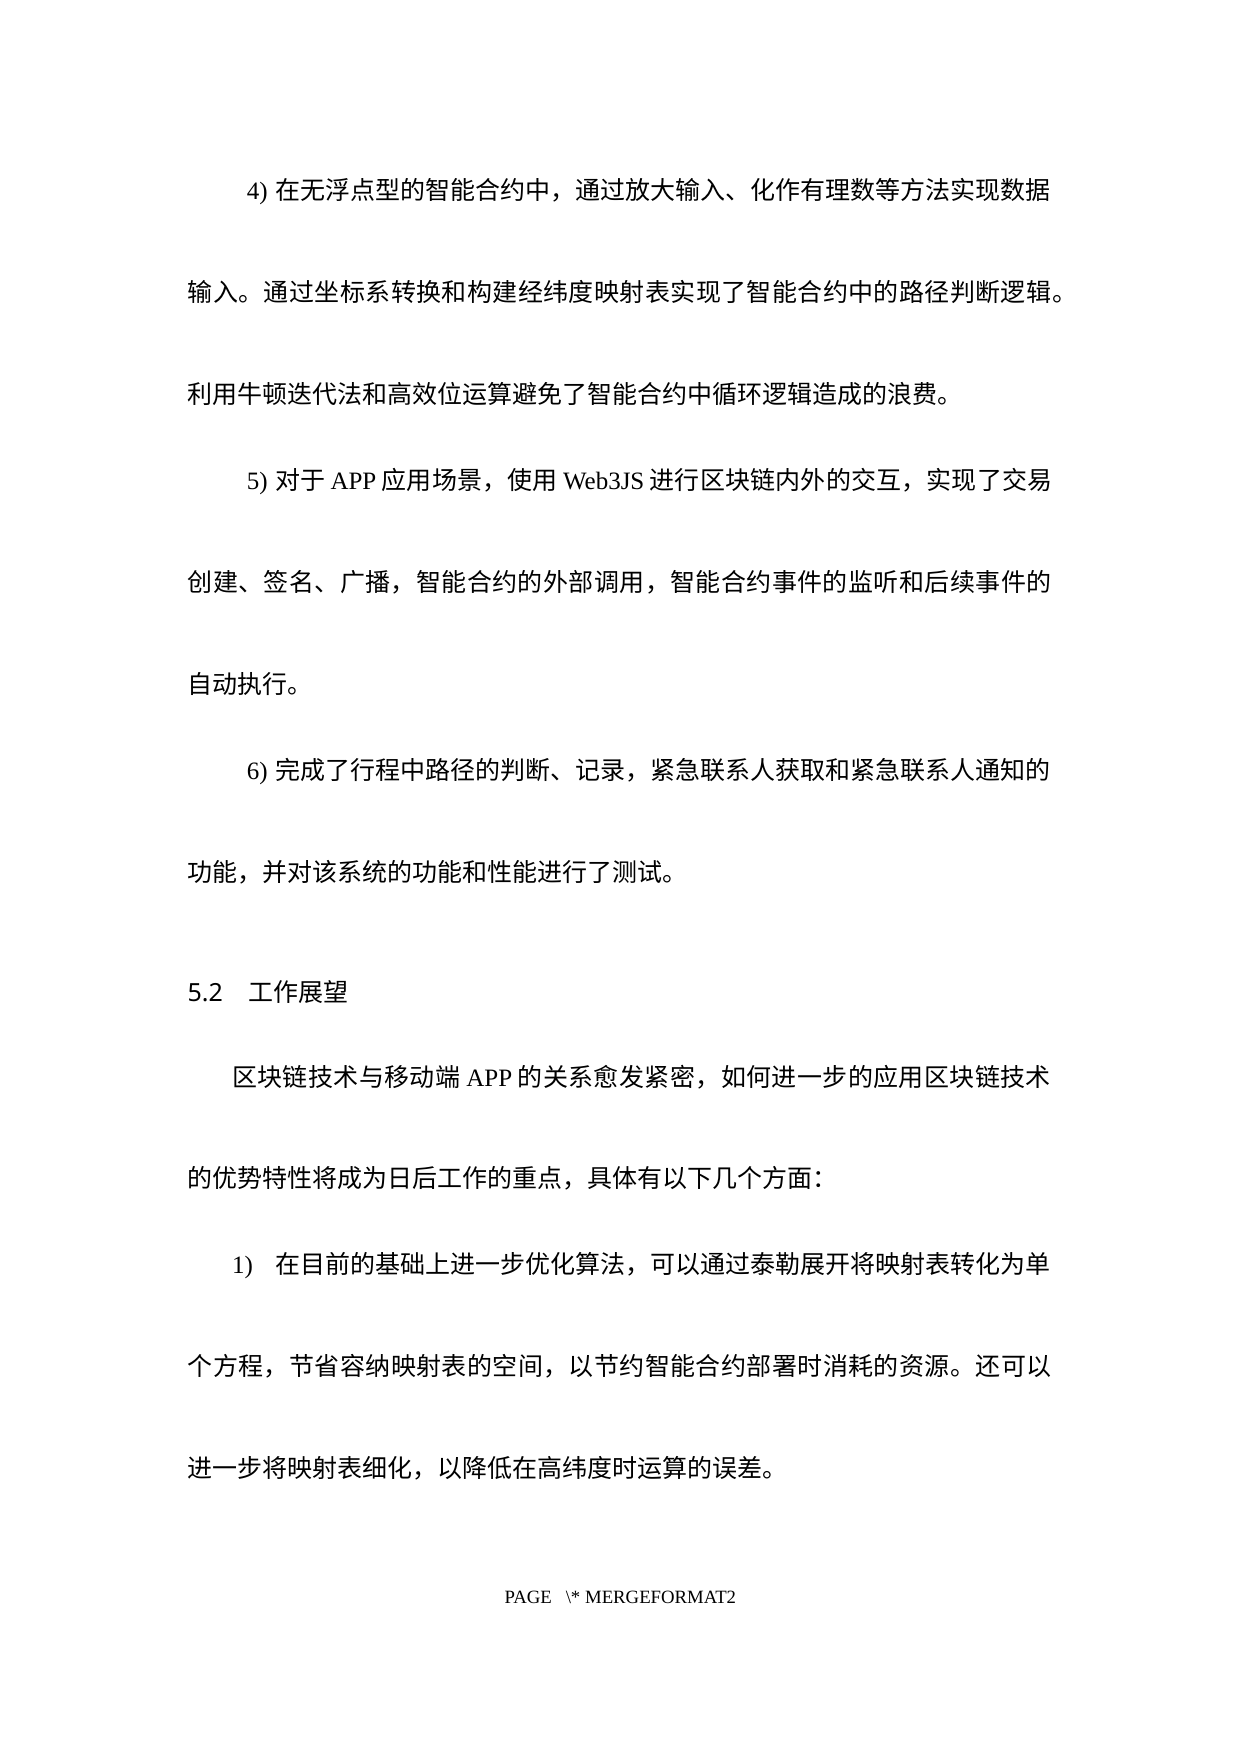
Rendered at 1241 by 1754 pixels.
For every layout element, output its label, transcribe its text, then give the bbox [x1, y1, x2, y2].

text 区块链技术与移动端APP的关系愈发紧密，如何进一步的应用区块链技术的优势特性将成为日后工作的重点，具体有以下几个方面： [187, 1041, 1053, 1211]
list 在目前的基础上进一步优化算法，可以通过泰勒展开将映射表转化为单个方程，节省容纳映射表的空间，以节约智能合约部署时消耗的资源。还可以进一步将映射表细化，以降低在高纬度时运算的误差。 [187, 1229, 1053, 1501]
text 工作展望 [187, 956, 1053, 1024]
list 对于APP应用场景，使用Web3JS进行区块链内外的交互，实现了交易创建、签名、广播，智能合约的外部调用，智能合约事件的监听和后续事件的自动执行。 [187, 445, 1053, 716]
list 在无浮点型的智能合约中，通过放大输入、化作有理数等方法实现数据输入。通过坐标系转换和构建经纬度映射表实现了智能合约中的路径判断逻辑。利用牛顿迭代法和高效位运算避免了智能合约中循环逻辑造成的浪费。 [187, 155, 1053, 427]
list 完成了行程中路径的判断、记录，紧急联系人获取和紧急联系人通知的功能，并对该系统的功能和性能进行了测试。 [187, 734, 1053, 904]
